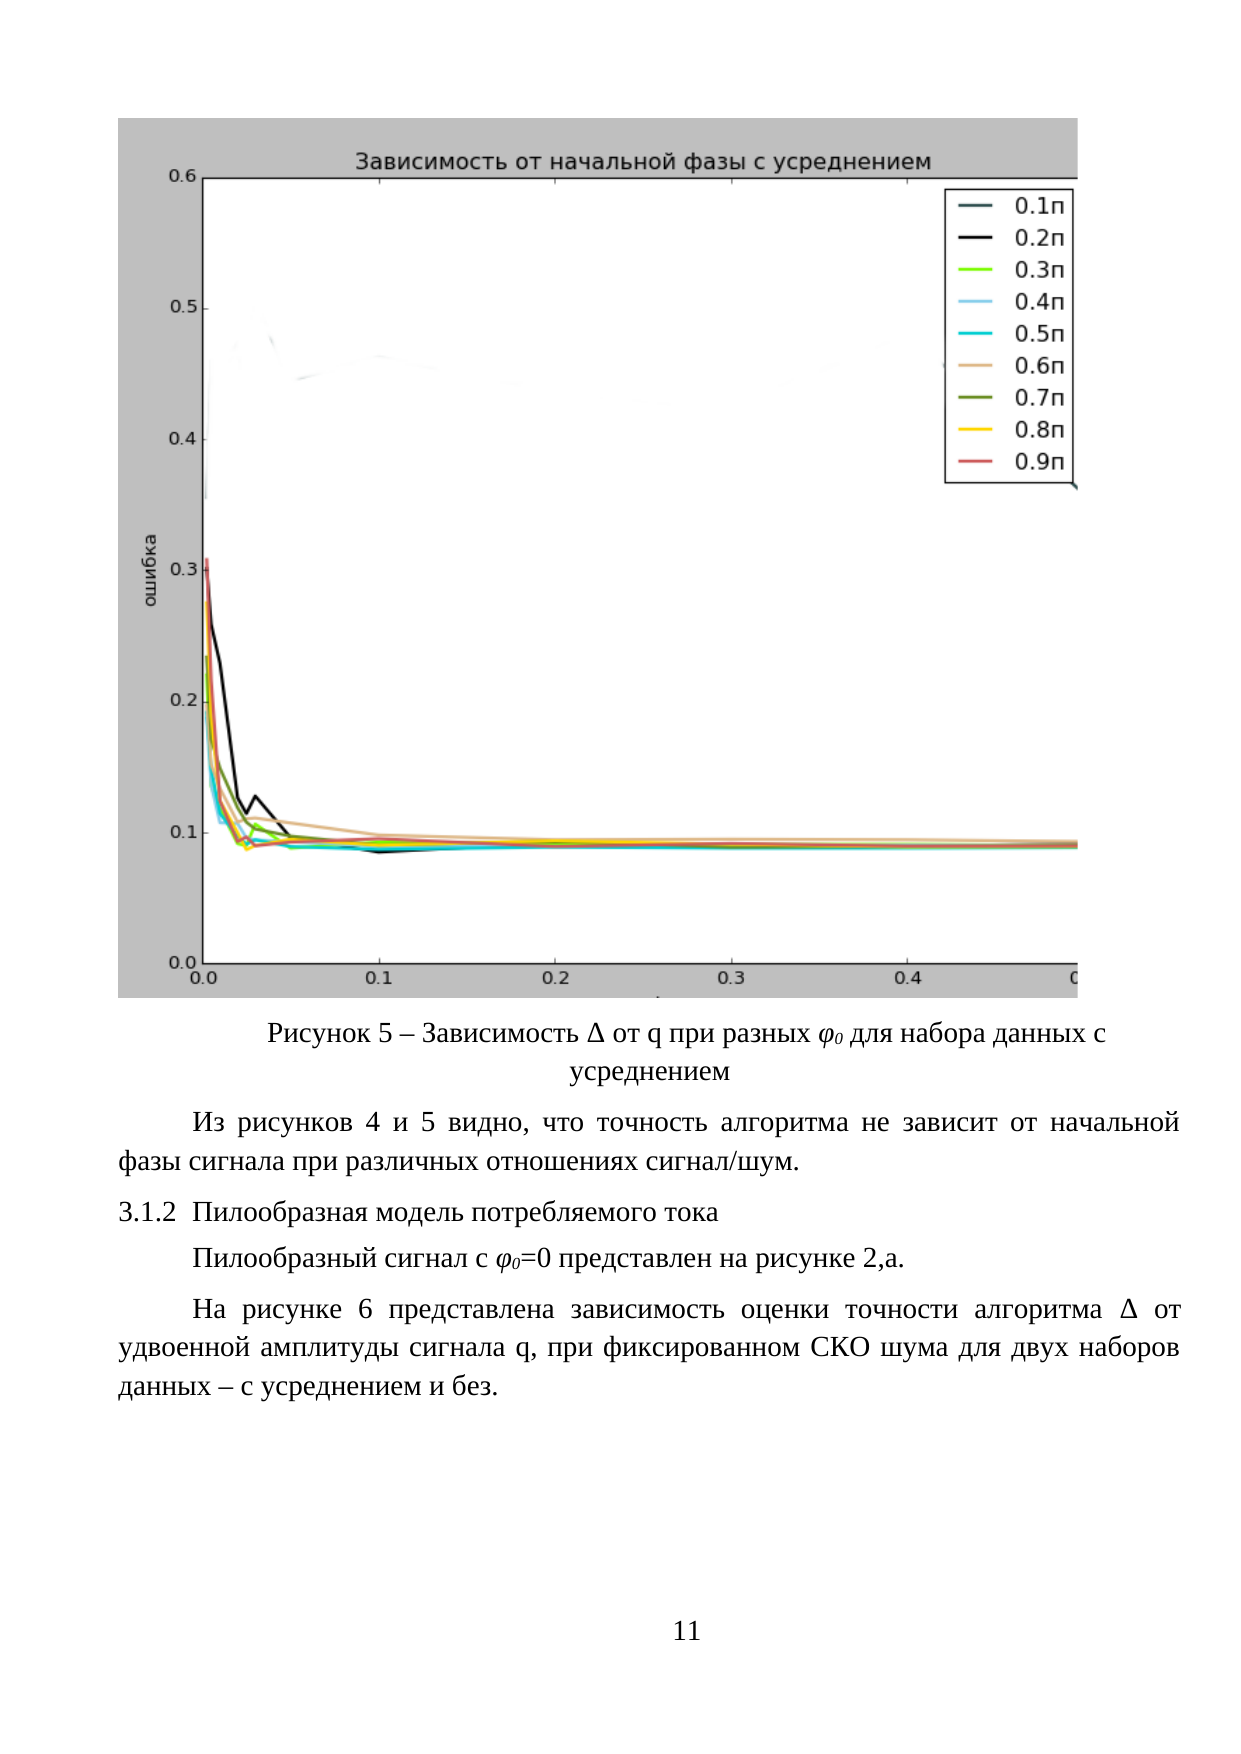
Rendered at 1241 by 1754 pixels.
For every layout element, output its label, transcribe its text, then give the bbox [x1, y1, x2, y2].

picture [118, 118, 1078, 998]
text Пилообразный сигнал с φ0=0 представлен на рисунке 2,а. [118, 1240, 1181, 1273]
subtitle Пилообразная модель потребляемого тока [118, 1194, 1181, 1227]
text Рисунок 5 – Зависимость Δ от q при разных φ0 для набора данных с усреднением [118, 1015, 1181, 1087]
text На рисунке 6 представлена зависимость оценки точности алгоритма Δ от удвоенной амплитуды сигнала q, при фиксированном СКО шума для двух наборов данных – с усреднением и без. [118, 1291, 1181, 1402]
text Из рисунков 4 и 5 видно, что точность алгоритма не зависит от начальной фазы сигнала при различных отношениях сигнал/шум. [118, 1104, 1181, 1176]
